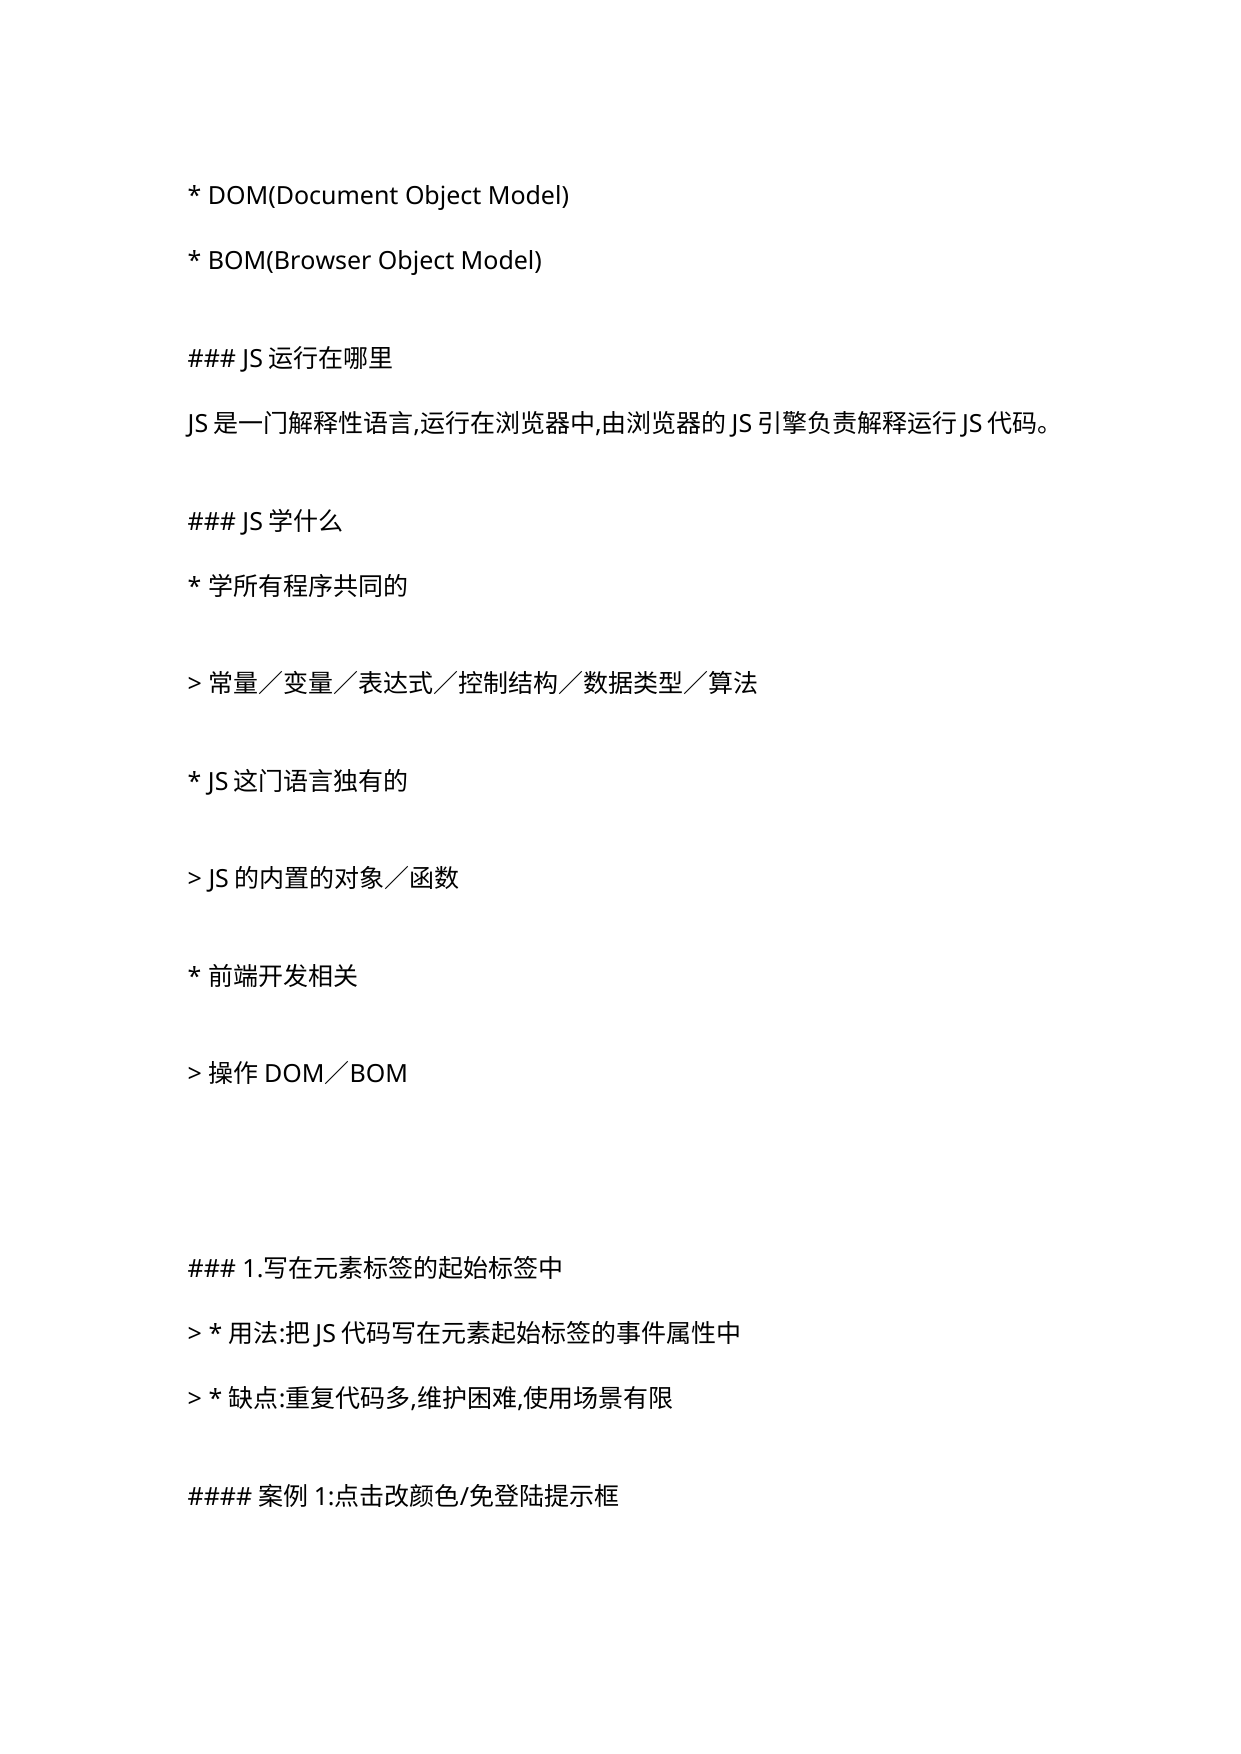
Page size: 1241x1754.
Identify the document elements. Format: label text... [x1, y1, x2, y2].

text ### JS学什么 [187, 487, 1053, 552]
text > * 用法:把JS代码写在元素起始标签的事件属性中 [187, 1299, 1053, 1364]
text ### JS运行在哪里 [187, 324, 1053, 389]
text * 前端开发相关 [187, 942, 1053, 1007]
text > 操作 DOM／BOM [187, 1039, 1053, 1104]
text * BOM(Browser Object Model) [187, 227, 1053, 292]
text > 常量／变量／表达式／控制结构／数据类型／算法 [187, 649, 1053, 714]
text #### 案例1:点击改颜色/免登陆提示框 [187, 1462, 1053, 1527]
text * JS这门语言独有的 [187, 747, 1053, 812]
text * DOM(Document Object Model) [187, 162, 1053, 227]
text > JS的内置的对象／函数 [187, 844, 1053, 909]
text > * 缺点:重复代码多,维护困难,使用场景有限 [187, 1364, 1053, 1429]
text JS是一门解释性语言,运行在浏览器中,由浏览器的JS引擎负责解释运行JS代码。 [187, 389, 1053, 454]
text ### 1.写在元素标签的起始标签中 [187, 1234, 1053, 1299]
text * 学所有程序共同的 [187, 552, 1053, 617]
